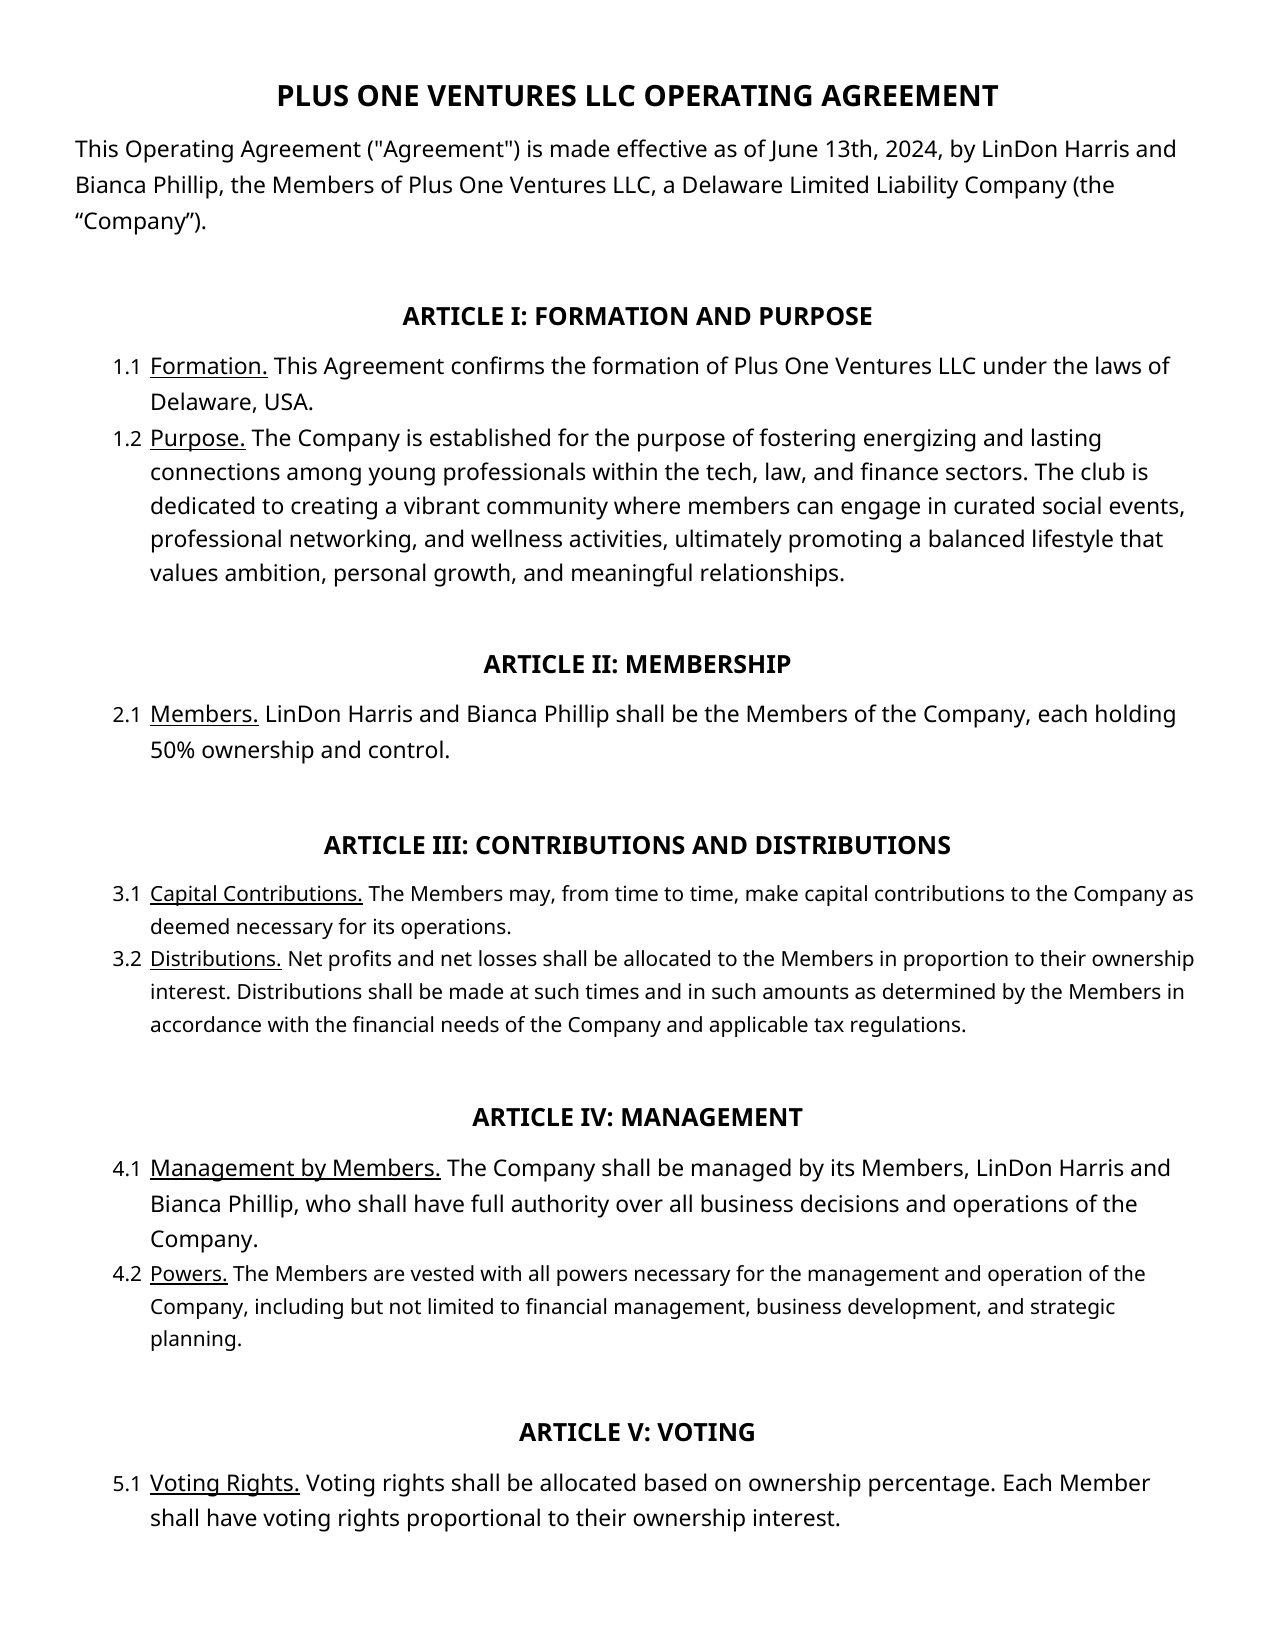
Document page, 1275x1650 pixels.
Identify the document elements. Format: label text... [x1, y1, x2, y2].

list Formation. This Agreement confirms the formation of Plus One Ventures LLC under the laws of Delaware, USA. [112, 350, 1200, 417]
text ARTICLE V: VOTING [75, 1415, 1200, 1449]
text PLUS ONE VENTURES LLC OPERATING AGREEMENT [75, 75, 1200, 115]
list Powers. The Members are vested with all powers necessary for the management and operation of the Company, including but not limited to financial management, business development, and strategic planning. [112, 1259, 1200, 1353]
text ARTICLE IV: MANAGEMENT [75, 1100, 1200, 1134]
list Voting Rights. Voting rights shall be allocated based on ownership percentage. Each Member shall have voting rights proportional to their ownership interest. [112, 1466, 1200, 1534]
list Members. LinDon Harris and Bianca Phillip shall be the Members of the Company, each holding 50% ownership and control. [112, 698, 1200, 765]
list Purpose. The Company is established for the purpose of fostering energizing and lasting connections among young professionals within the tech, law, and finance sectors. The club is dedicated to creating a vibrant community where members can engage in curated social events, professional networking, and wellness activities, ultimately promoting a balanced lifestyle that values ambition, personal growth, and meaningful relationships. [112, 422, 1200, 588]
text ARTICLE I: FORMATION AND PURPOSE [75, 298, 1200, 333]
text ARTICLE II: MEMBERSHIP [75, 646, 1200, 681]
text This Operating Agreement ("Agreement") is made effective as of June 13th, 2024, by LinDon Harris and Bianca Phillip, the Members of Plus One Ventures LLC, a Delaware Limited Liability Company (the “Company”). [75, 133, 1200, 236]
list Distributions. Net profits and net losses shall be allocated to the Members in proportion to their ownership interest. Distributions shall be made at such times and in such amounts as determined by the Members in accordance with the financial needs of the Company and applicable tax regulations. [112, 944, 1200, 1038]
list Capital Contributions. The Members may, from time to time, make capital contributions to the Company as deemed necessary for its operations. [112, 879, 1200, 940]
list Management by Members. The Company shall be managed by its Members, LinDon Harris and Bianca Phillip, who shall have full authority over all business decisions and operations of the Company. [112, 1152, 1200, 1255]
text ARTICLE III: CONTRIBUTIONS AND DISTRIBUTIONS [75, 828, 1200, 862]
